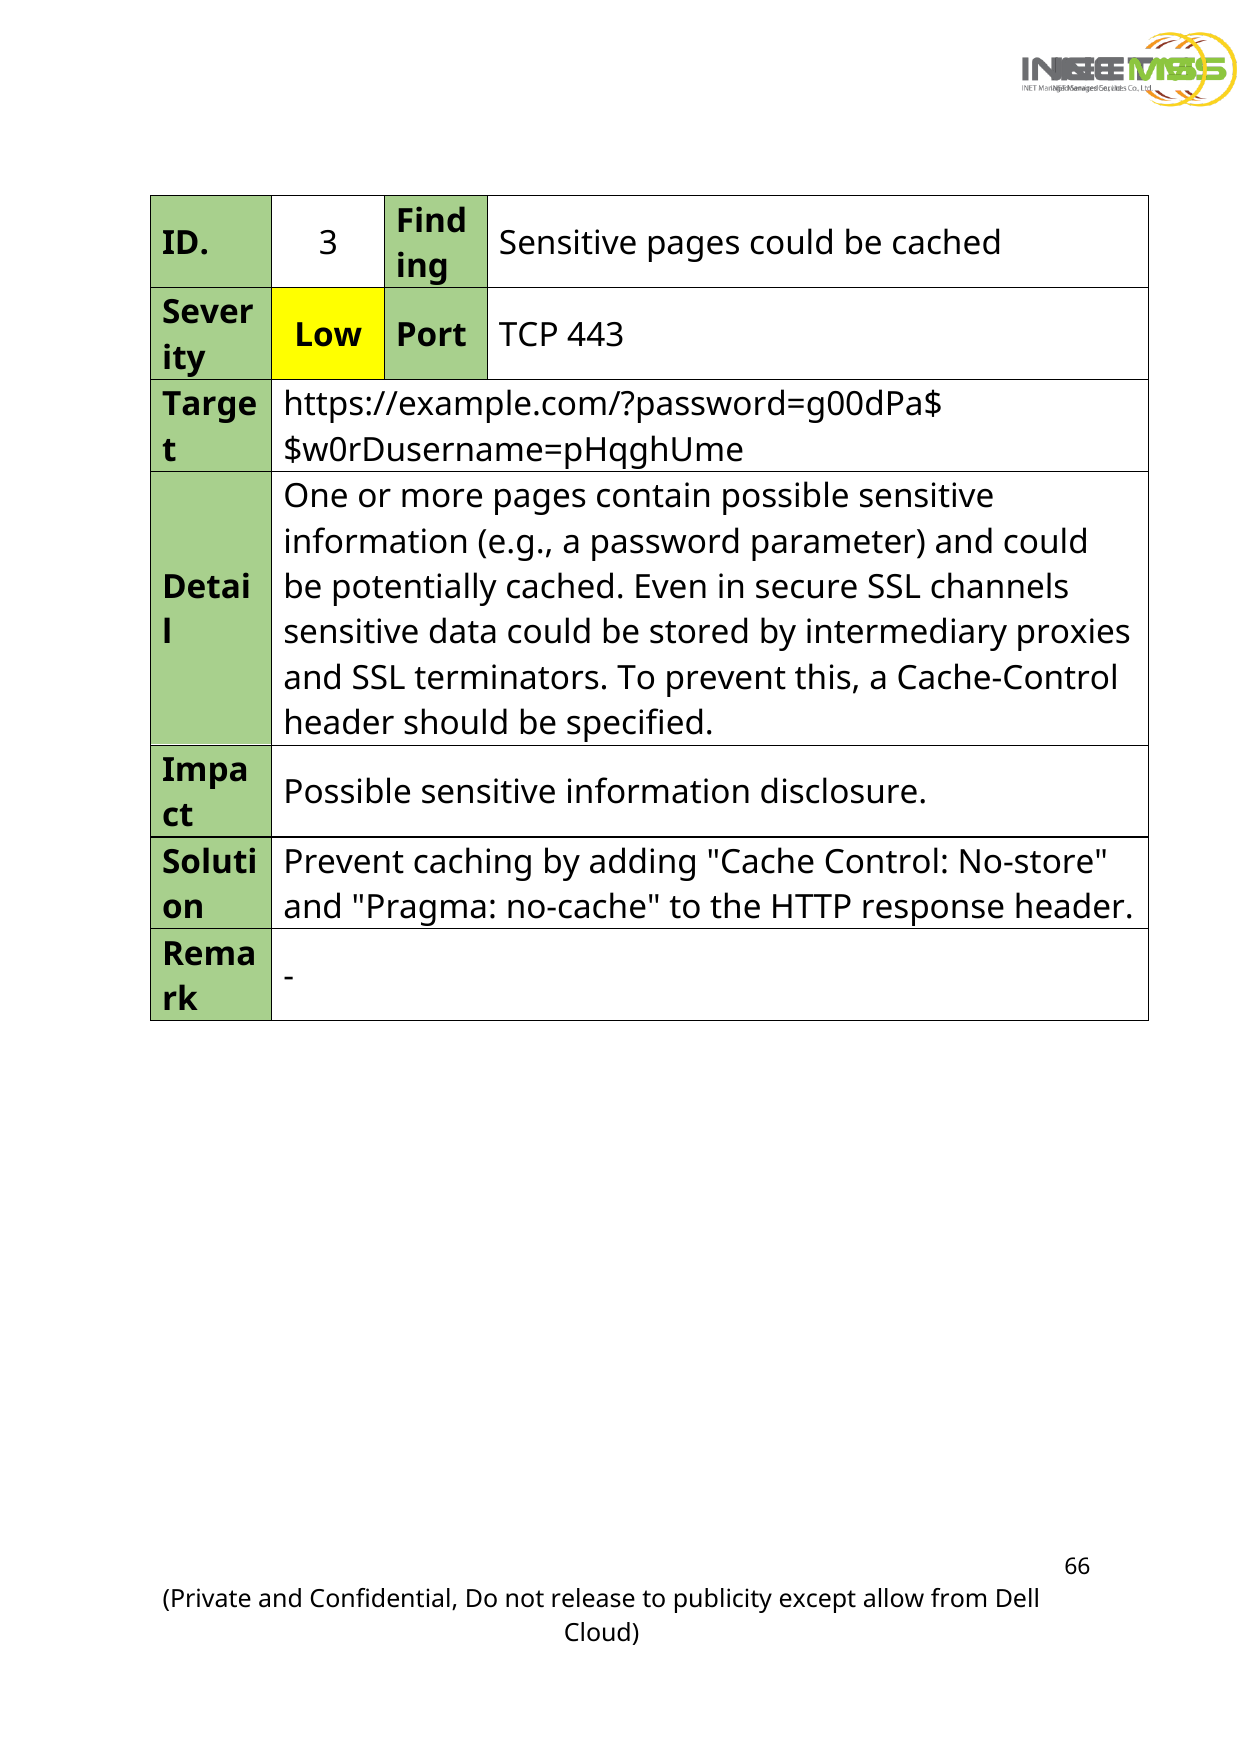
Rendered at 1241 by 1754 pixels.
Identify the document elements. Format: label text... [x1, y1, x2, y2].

table_cell Port [385, 288, 487, 379]
table_cell TCP 443 [488, 288, 1148, 379]
table_cell Detail [151, 472, 271, 744]
table_cell Low [272, 288, 384, 379]
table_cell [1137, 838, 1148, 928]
table_cell - [272, 929, 1148, 1020]
table_header 3 [272, 196, 384, 287]
table_cell Remark [151, 929, 271, 1020]
table_cell Target [151, 380, 271, 471]
table_cell Severity [151, 288, 271, 379]
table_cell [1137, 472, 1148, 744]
table_cell Impact [151, 746, 271, 836]
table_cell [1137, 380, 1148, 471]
picture [1012, 29, 1241, 114]
table_cell Possible sensitive information disclosure. [272, 746, 1148, 836]
table_header ID. [151, 196, 271, 287]
table_header Sensitive pages could be cached [488, 196, 1148, 287]
table_cell Solution [151, 838, 271, 928]
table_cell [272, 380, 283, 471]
table_header Finding [385, 196, 487, 287]
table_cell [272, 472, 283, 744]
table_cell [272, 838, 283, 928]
